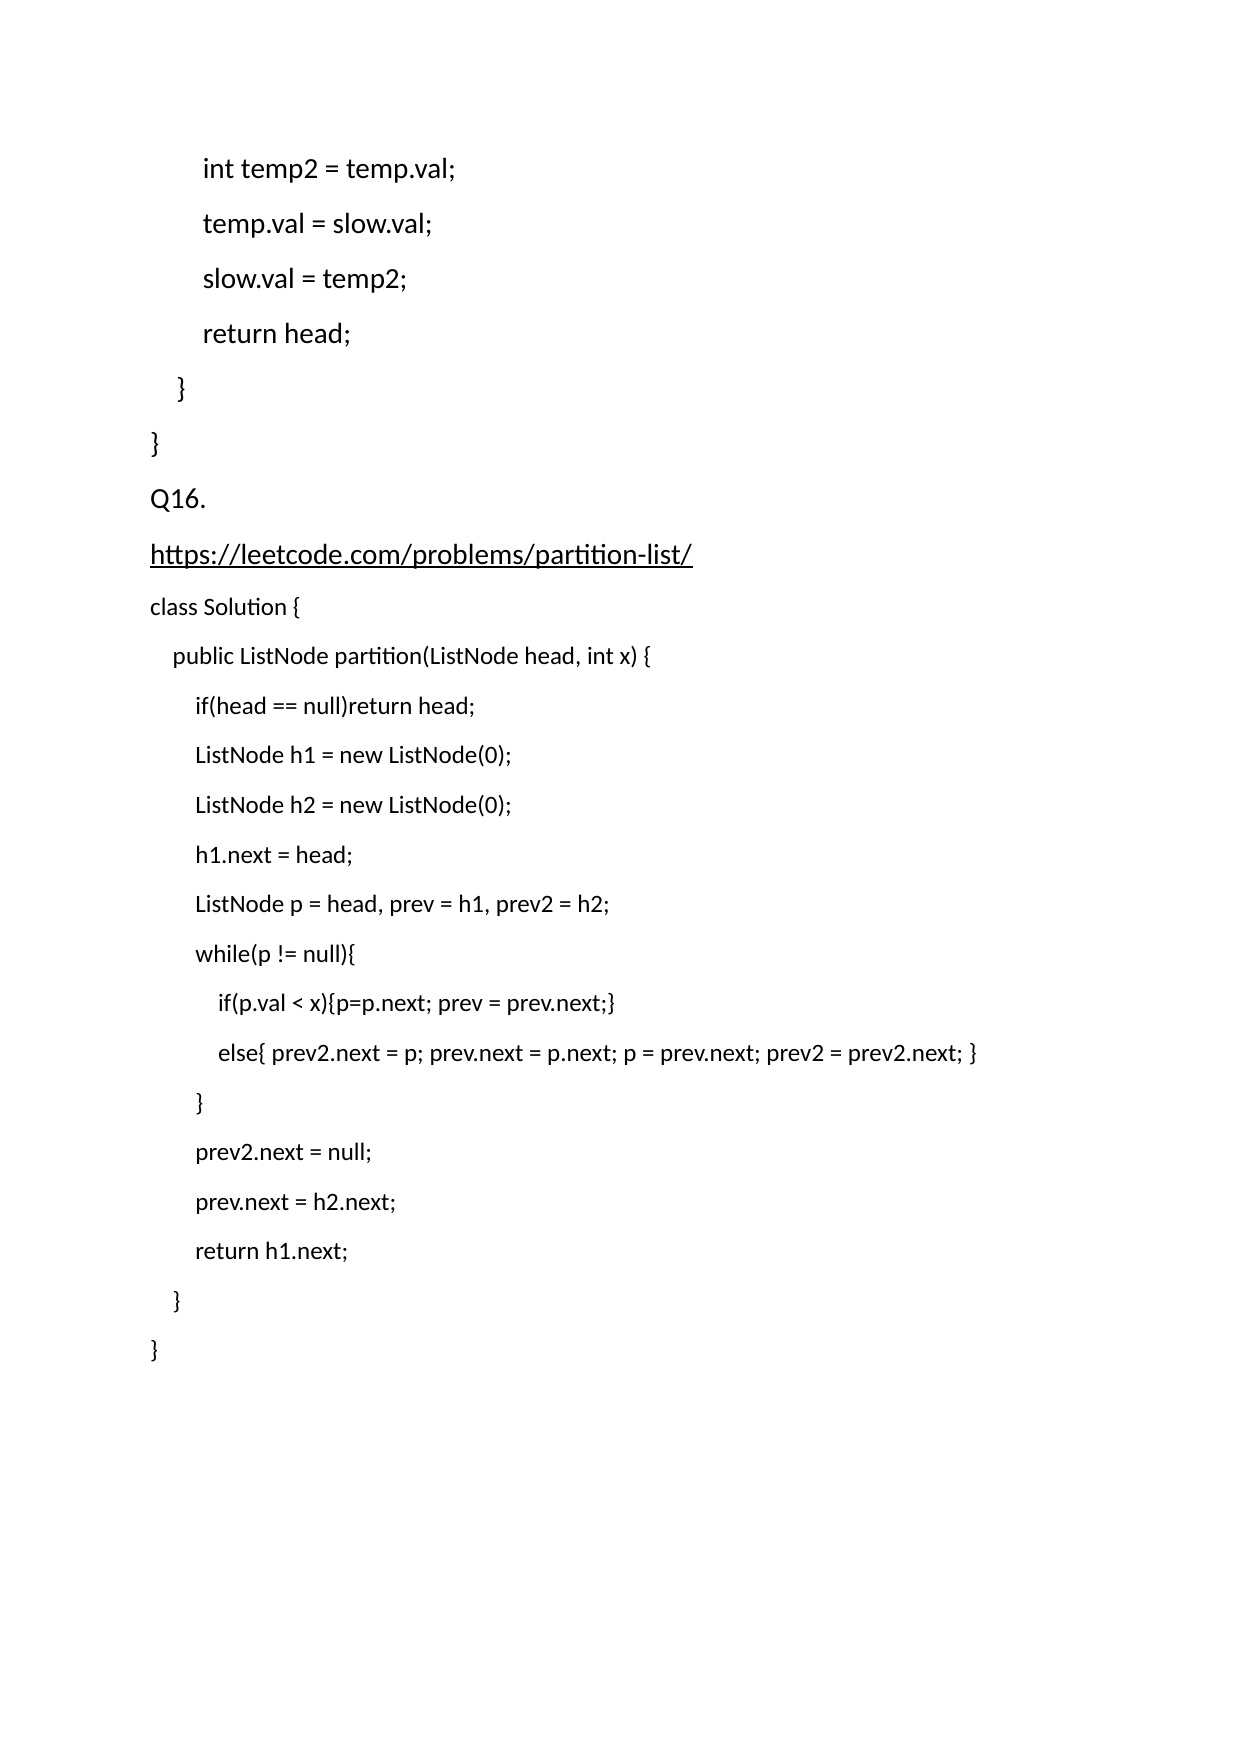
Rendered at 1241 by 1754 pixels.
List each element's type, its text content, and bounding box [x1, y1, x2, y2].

text class Solution { [150, 591, 1090, 621]
text Q16. [150, 481, 1090, 516]
text return h1.next; [150, 1235, 1090, 1266]
text slow.val = temp2; [150, 260, 1090, 296]
text ListNode h1 = new ListNode(0); [150, 739, 1090, 770]
text prev2.next = null; [150, 1136, 1090, 1167]
text } [150, 426, 1090, 461]
text if(head == null)return head; [150, 690, 1090, 721]
text else{ prev2.next = p; prev.next = p.next; p = prev.next; prev2 = prev2.next; } [150, 1037, 1090, 1068]
text if(p.val < x){p=p.next; prev = prev.next;} [150, 987, 1090, 1018]
text return head; [150, 315, 1090, 351]
text } [150, 370, 1090, 406]
text while(p != null){ [150, 938, 1090, 968]
text } [150, 1285, 1090, 1316]
text ListNode h2 = new ListNode(0); [150, 789, 1090, 820]
text https://leetcode.com/problems/partition-list/ [150, 536, 1090, 571]
text h1.next = head; [150, 839, 1090, 869]
text ListNode p = head, prev = h1, prev2 = h2; [150, 888, 1090, 919]
text } [150, 1334, 1090, 1365]
text int temp2 = temp.val; [150, 150, 1090, 186]
text temp.val = slow.val; [150, 205, 1090, 241]
text } [150, 1087, 1090, 1117]
text prev.next = h2.next; [150, 1186, 1090, 1216]
text public ListNode partition(ListNode head, int x) { [150, 640, 1090, 671]
